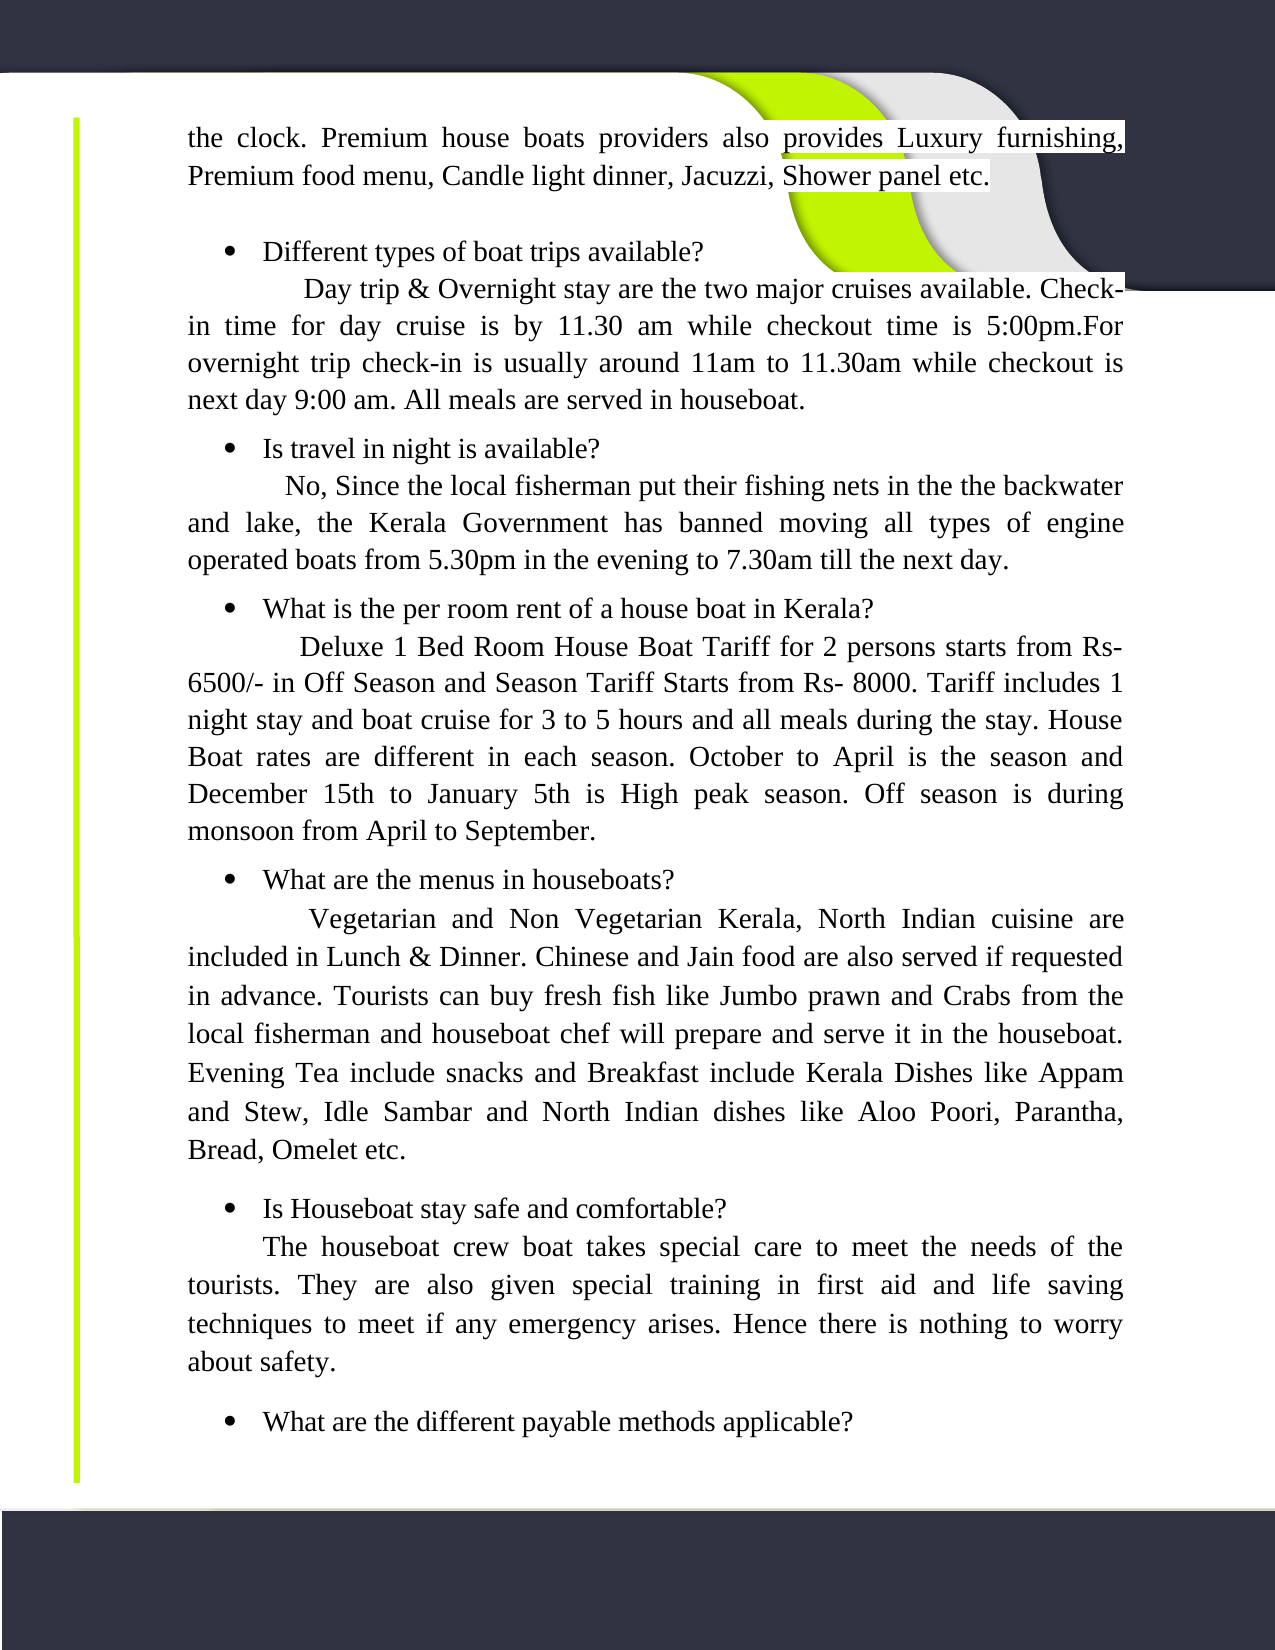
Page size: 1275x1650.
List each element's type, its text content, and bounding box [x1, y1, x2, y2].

subtitle Is Houseboat stay safe and comfortable? [225, 1192, 1125, 1225]
list The houseboat crew boat takes special care to meet the needs of the tourists. They are also given special training in first aid and life saving techniques to meet if any emergency arises. Hence there is nothing to worry about safety. [187, 1282, 1125, 1320]
subtitle What are the different payable methods applicable? [225, 1404, 1125, 1437]
list The houseboat crew boat takes special care to meet the needs of the tourists. They are also given special training in first aid and life saving techniques to meet if any emergency arises. Hence there is nothing to worry about safety. [187, 1321, 1125, 1378]
subtitle What is the per room rent of a house boat in Kerala? [225, 592, 1125, 625]
subtitle Different types of boat trips available? [225, 234, 1125, 268]
subtitle Is travel in night is available? [225, 432, 1125, 465]
list The houseboat crew boat takes special care to meet the needs of the tourists. They are also given special training in first aid and life saving techniques to meet if any emergency arises. Hence there is nothing to worry about safety. [187, 1229, 1125, 1281]
text Day trip & Overnight stay are the two major cruises available. Check-in time for day cruise is by 11.30 am while checkout time is 5:00pm.For overnight trip check-in is usually around 11am to 11.30am while checkout is next day 9:00 am. All meals are served in houseboat. [187, 272, 1125, 416]
text Deluxe 1 Bed Room House Boat Tariff for 2 persons starts from Rs-6500/- in Off Season and Season Tariff Starts from Rs- 8000. Tariff includes 1 night stay and boat cruise for 3 to 5 hours and all meals during the stay. House Boat rates are different in each season. October to April is the season and December 15th to January 5th is High peak season. Off season is during monsoon from April to September. [187, 629, 1125, 847]
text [187, 135, 1125, 192]
list Vegetarian and Non Vegetarian Kerala, North Indian cuisine are included in Lunch & Dinner. Chinese and Jain food are also served if requested in advance. Tourists can buy fresh fish like Jumbo prawn and Crabs from the local fisherman and houseboat chef will prepare and serve it in the houseboat. Evening Tea include snacks and Breakfast include Kerala Dishes like Appam and Stew, Idle Sambar and North Indian dishes like Aloo Poori, Parantha, Bread, Omelet etc. [187, 901, 1125, 1166]
list What are the menus in houseboats? [225, 862, 1125, 896]
text No, Since the local fisherman put their fishing nets in the the backwater and lake, the Kerala Government has banned moving all types of engine operated boats from 5.30pm in the evening to 7.30am till the next day. [187, 468, 1125, 576]
